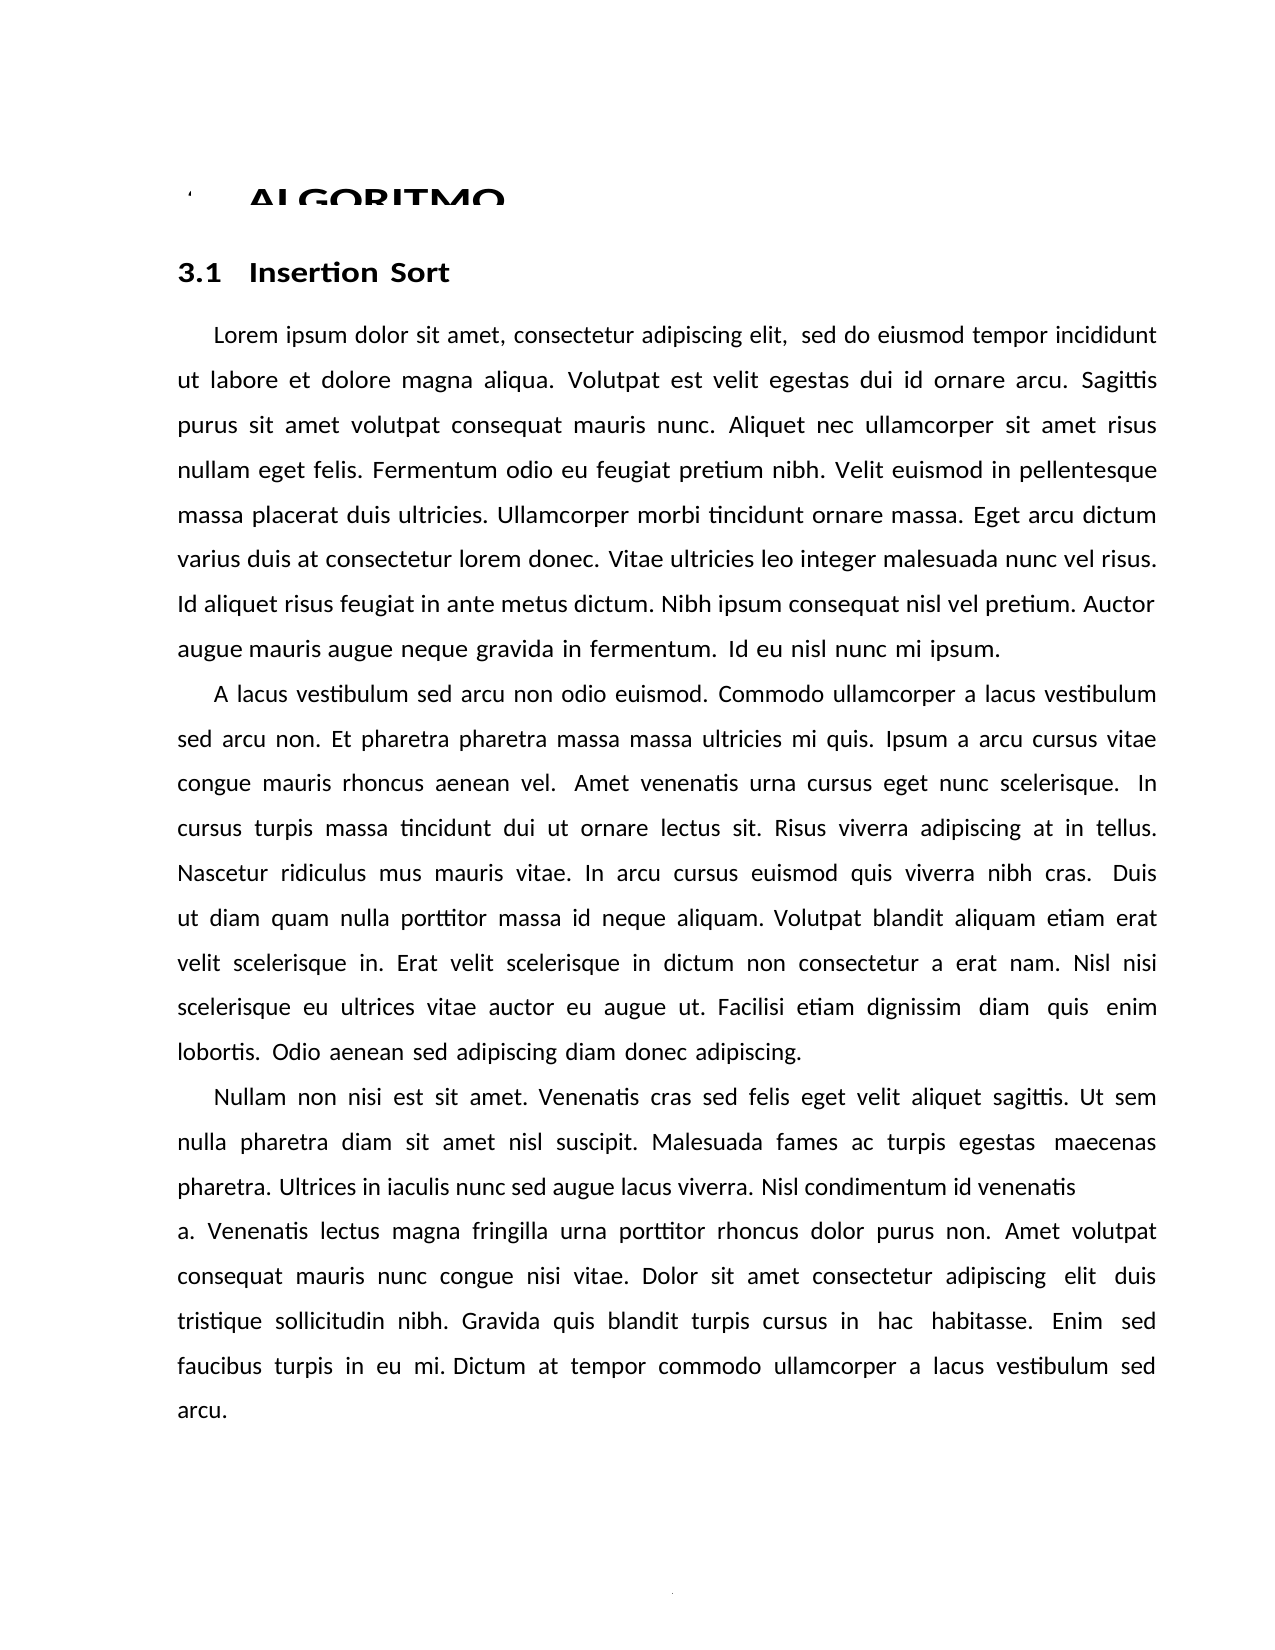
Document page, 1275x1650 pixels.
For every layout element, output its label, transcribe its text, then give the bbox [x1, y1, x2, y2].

text Nullam non nisi est sit amet. Venenatis cras sed felis eget velit aliquet sagittis. Ut sem nulla pharetra diam sit amet nisl suscipit. Malesuada fames ac turpis egestas maecenas pharetra. Ultrices in iaculis nunc sed augue lacus viverra. Nisl condimentum id venenatis [177, 1081, 1157, 1201]
subtitle 3.1 Insertion Sort [177, 254, 1169, 290]
text a. Venenatis lectus magna fringilla urna porttitor rhoncus dolor purus non. Amet volutpat consequat mauris nunc congue nisi vitae. Dolor sit amet consectetur adipiscing elit duis tristique sollicitudin nibh. Gravida quis blandit turpis cursus in hac habitasse. Enim sed faucibus turpis in eu mi. Dictum at tempor commodo ullamcorper a lacus vestibulum sed arcu. [177, 1215, 1157, 1425]
text Lorem ipsum dolor sit amet, consectetur adipiscing elit, sed do eiusmod tempor incididunt ut labore et dolore magna aliqua. Volutpat est velit egestas dui id ornare arcu. Sagittis purus sit amet volutpat consequat mauris nunc. Aliquet nec ullamcorper sit amet risus nullam eget felis. Fermentum odio eu feugiat pretium nibh. Velit euismod in pellentesque massa placerat duis ultricies. Ullamcorper morbi tincidunt ornare massa. Eget arcu dictum varius duis at consectetur lorem donec. Vitae ultricies leo integer malesuada nunc vel risus. Id aliquet risus feugiat in ante metus dictum. Nibh ipsum consequat nisl vel pretium. Auctor augue mauris augue neque gravida in fermentum. Id eu nisl nunc mi ipsum. [177, 319, 1157, 664]
text A lacus vestibulum sed arcu non odio euismod. Commodo ullamcorper a lacus vestibulum sed arcu non. Et pharetra pharetra massa massa ultricies mi quis. Ipsum a arcu cursus vitae congue mauris rhoncus aenean vel. Amet venenatis urna cursus eget nunc scelerisque. In cursus turpis massa tincidunt dui ut ornare lectus sit. Risus viverra adipiscing at in tellus. Nascetur ridiculus mus mauris vitae. In arcu cursus euismod quis viverra nibh cras. Duis ut diam quam nulla porttitor massa id neque aliquam. Volutpat blandit aliquam etiam erat velit scelerisque in. Erat velit scelerisque in dictum non consectetur a erat nam. Nisl nisi scelerisque eu ultrices vitae auctor eu augue ut. Facilisi etiam dignissim diam quis enim lobortis. Odio aenean sed adipiscing diam donec adipiscing. [177, 678, 1157, 1067]
